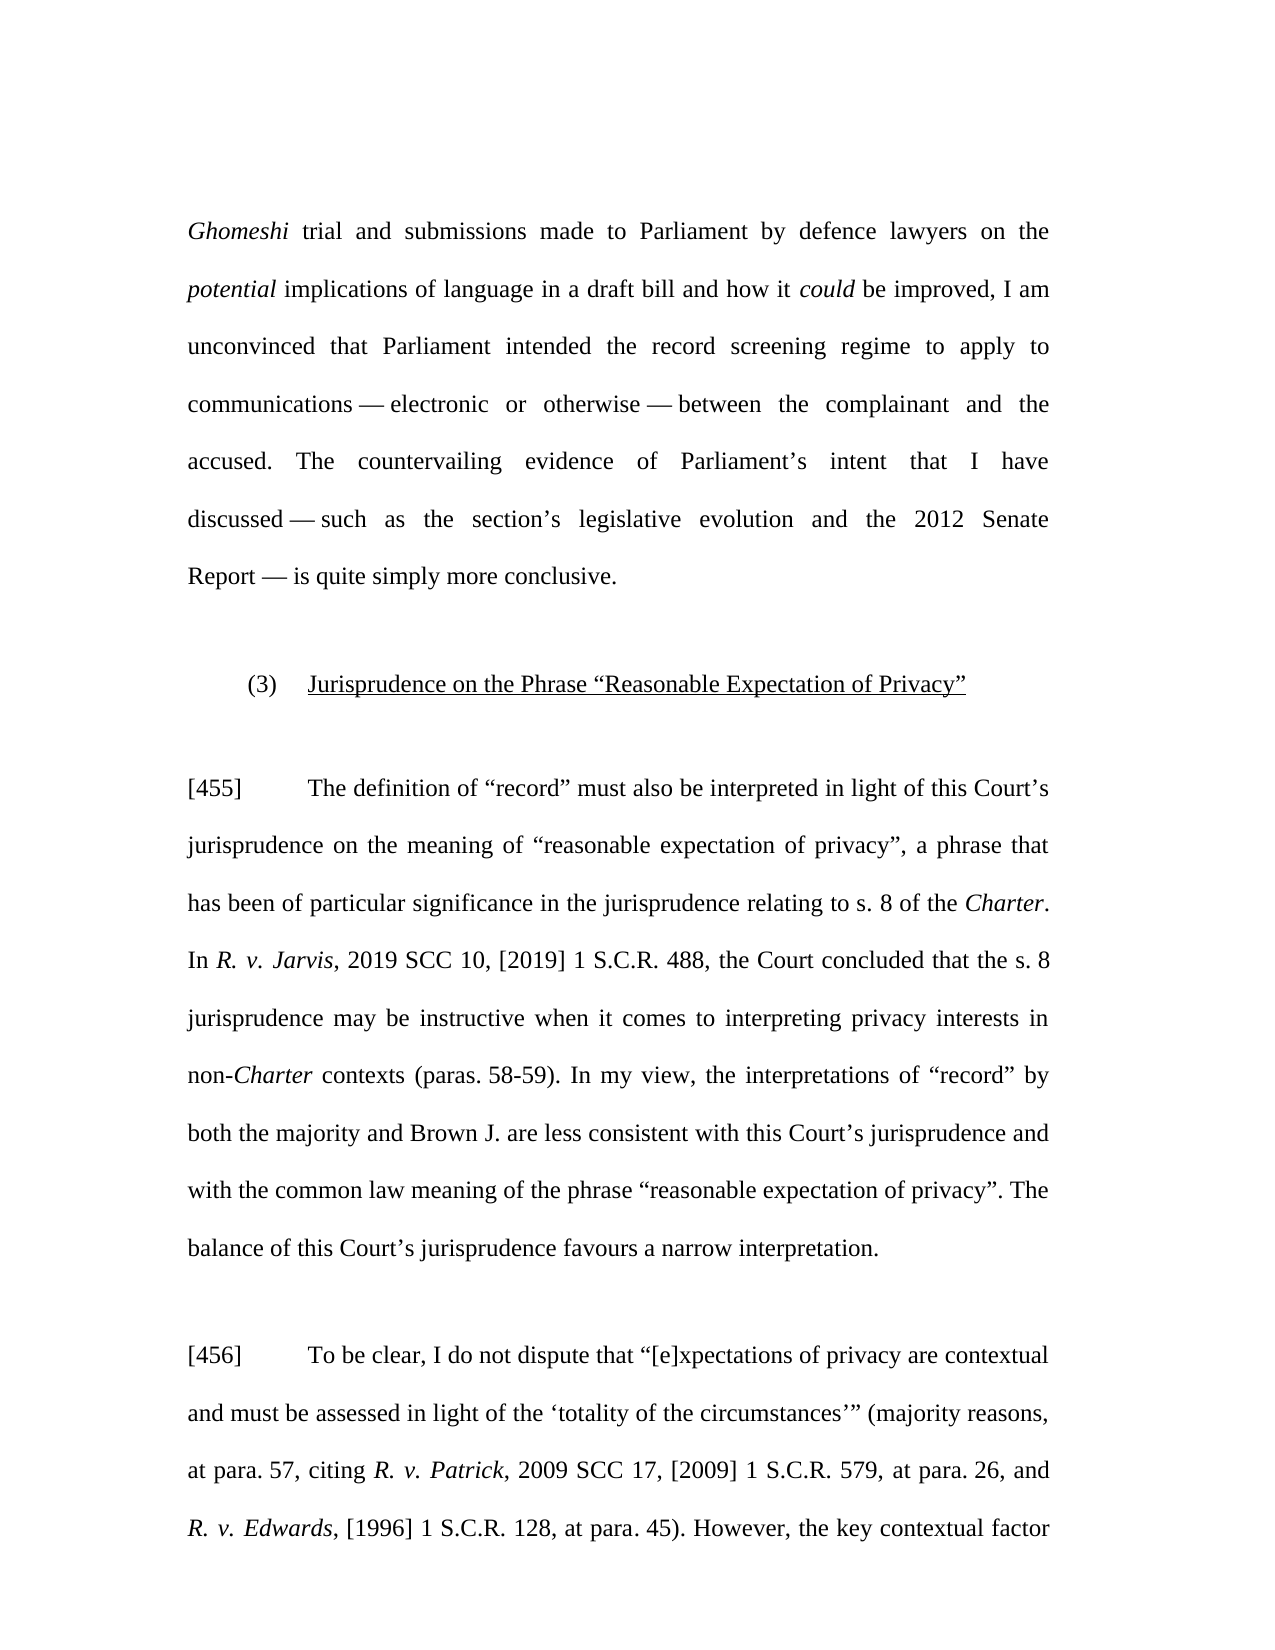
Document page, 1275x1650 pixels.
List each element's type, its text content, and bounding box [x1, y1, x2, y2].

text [187, 1340, 1050, 1541]
text The definition of “record” must also be interpreted in light of this Court’s jurisprudence on the meaning of “reasonable expectation of privacy”, a phrase that has been of particular significance in the jurisprudence relating to s. 8 of the Charter. In R. v. Jarvis, 2019 SCC 10, [2019] 1 S.C.R. 488, the Court concluded that the s. 8 jurisprudence may be instructive when it comes to interpreting privacy interests in non-Charter contexts (paras. 58-59). In my view, the interpretations of “record” by both the majority and Brown J. are less consistent with this Court’s jurisprudence and with the common law meaning of the phrase “reasonable expectation of privacy”. The balance of this Court’s jurisprudence favours a narrow interpretation. [187, 773, 1050, 1261]
title Jurisprudence on the Phrase “Reasonable Expectation of Privacy” [247, 669, 1050, 698]
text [187, 216, 1050, 590]
